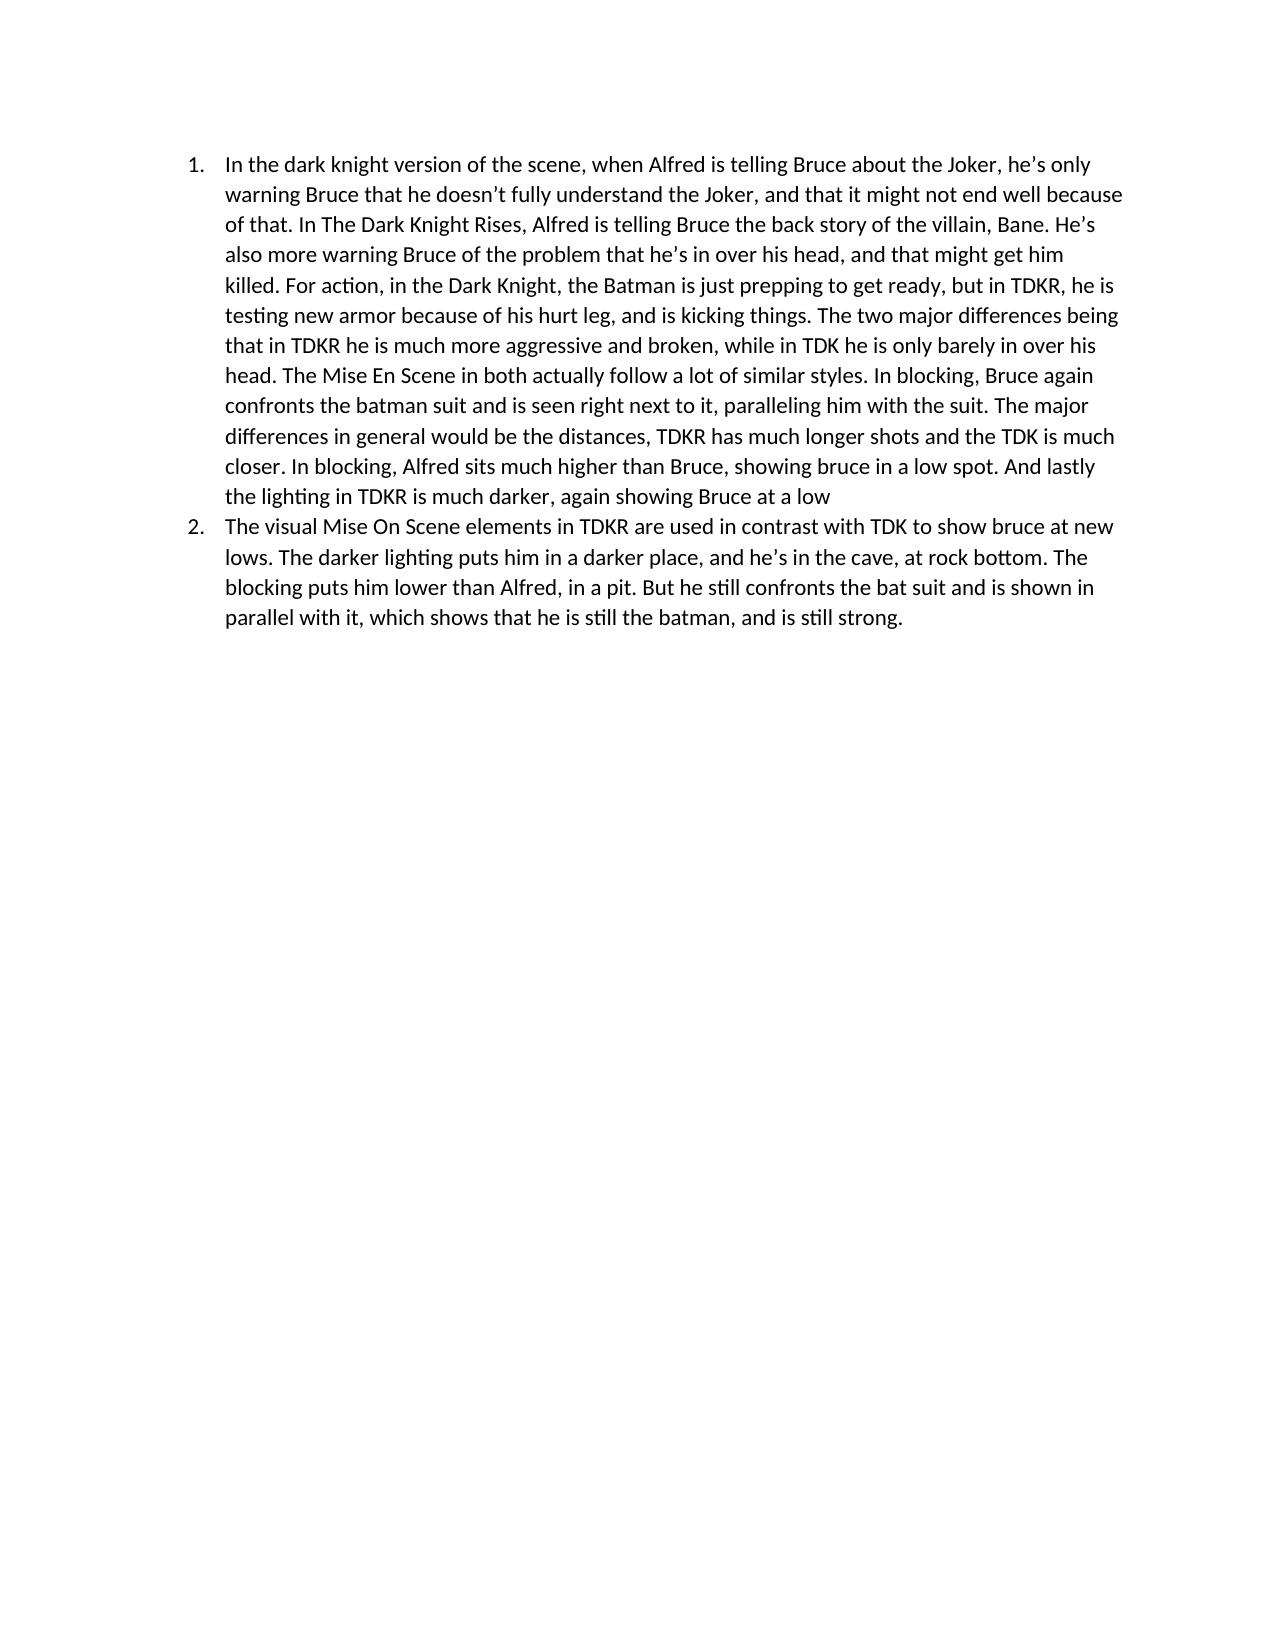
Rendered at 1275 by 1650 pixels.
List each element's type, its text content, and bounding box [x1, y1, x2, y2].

list In the dark knight version of the scene, when Alfred is telling Bruce about the Joker, he’s only warning Bruce that he doesn’t fully understand the Joker, and that it might not end well because of that. In The Dark Knight Rises, Alfred is telling Bruce the back story of the villain, Bane. He’s also more warning Bruce of the problem that he’s in over his head, and that might get him killed. For action, in the Dark Knight, the Batman is just prepping to get ready, but in TDKR, he is testing new armor because of his hurt leg, and is kicking things. The two major differences being that in TDKR he is much more aggressive and broken, while in TDK he is only barely in over his head. The Mise En Scene in both actually follow a lot of similar styles. In blocking, Bruce again confronts the batman suit and is seen right next to it, paralleling him with the suit. The major differences in general would be the distances, TDKR has much longer shots and the TDK is much closer. In blocking, Alfred sits much higher than Bruce, showing bruce in a low spot. And lastly the lighting in TDKR is much darker, again showing Bruce at a low [187, 150, 1125, 510]
list The visual Mise On Scene elements in TDKR are used in contrast with TDK to show bruce at new lows. The darker lighting puts him in a darker place, and he’s in the cave, at rock bottom. The blocking puts him lower than Alfred, in a pit. But he still confronts the bat suit and is shown in parallel with it, which shows that he is still the batman, and is still strong. [187, 512, 1125, 631]
